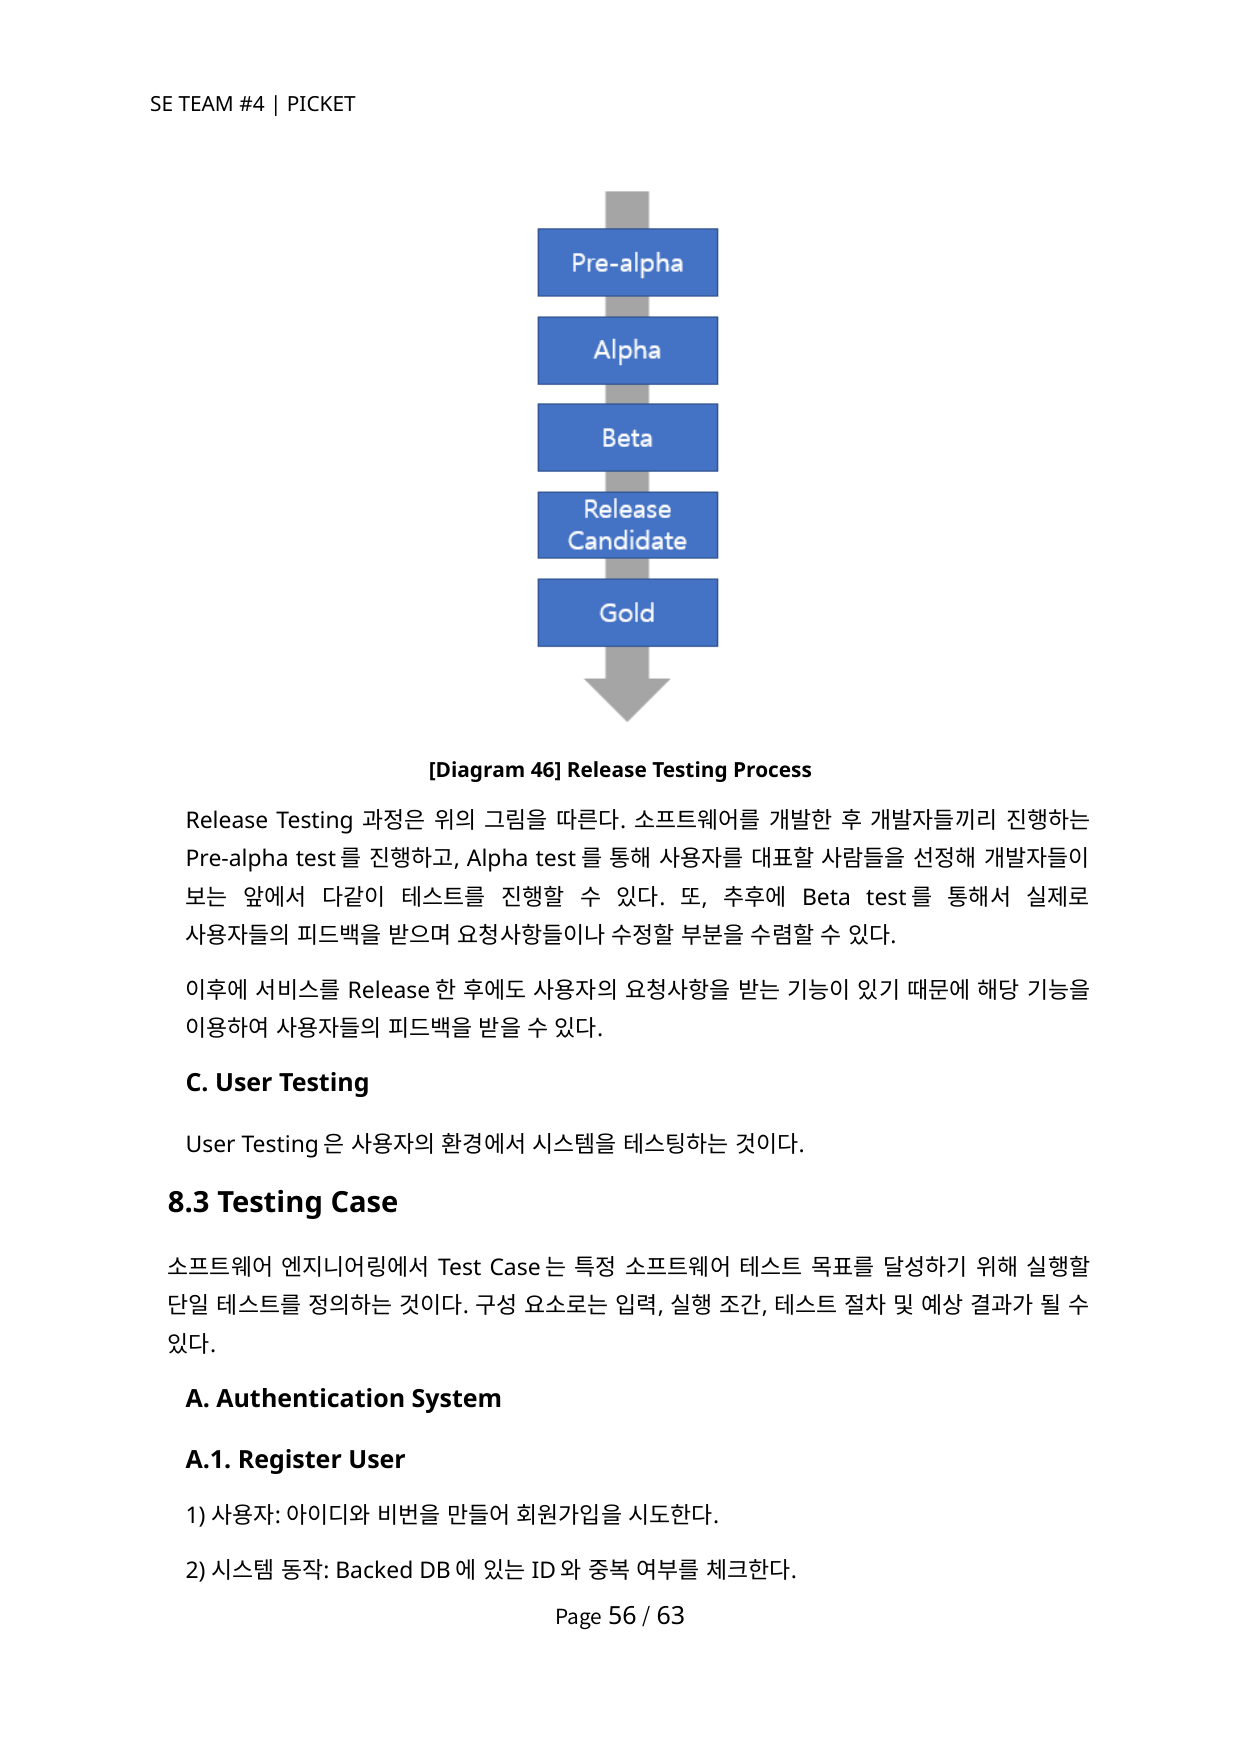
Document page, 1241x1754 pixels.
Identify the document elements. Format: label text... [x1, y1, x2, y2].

text A.1. Register User [185, 1441, 1090, 1476]
text 이후에 서비스를 Release한 후에도 사용자의 요청사항을 받는 기능이 있기 때문에 해당 기능을 이용하여 사용자들의 피드백을 받을 수 있다. [185, 972, 1090, 1043]
text 1) 사용자: 아이디와 비번을 만들어 회원가입을 시도한다. [185, 1497, 1090, 1531]
picture [522, 177, 754, 734]
list Authentication System [185, 1381, 1090, 1414]
text [Diagram 46] Release Testing Process [150, 755, 1090, 783]
text 2) 시스템 동작: Backed DB에 있는 ID와 중복 여부를 체크한다. [185, 1552, 1090, 1586]
list Testing Case [168, 1181, 1090, 1221]
text Release Testing 과정은 위의 그림을 따른다. 소프트웨어를 개발한 후 개발자들끼리 진행하는 Pre-alpha test를 진행하고, Alpha test를 통해 사용자를 대표할 사람들을 선정해 개발자들이 보는 앞에서 다같이 테스트를 진행할 수 있다. 또, 추후에 Beta test를 통해서 실제로 사용자들의 피드백을 받으며 요청사항들이나 수정할 부분을 수렴할 수 있다. [185, 802, 1090, 950]
list User Testing [185, 1065, 1090, 1099]
text User Testing은 사용자의 환경에서 시스템을 테스팅하는 것이다. [185, 1126, 1090, 1159]
text 소프트웨어 엔지니어링에서 Test Case는 특정 소프트웨어 테스트 목표를 달성하기 위해 실행할 단일 테스트를 정의하는 것이다. 구성 요소로는 입력, 실행 조간, 테스트 절차 및 예상 결과가 될 수 있다. [168, 1249, 1090, 1359]
